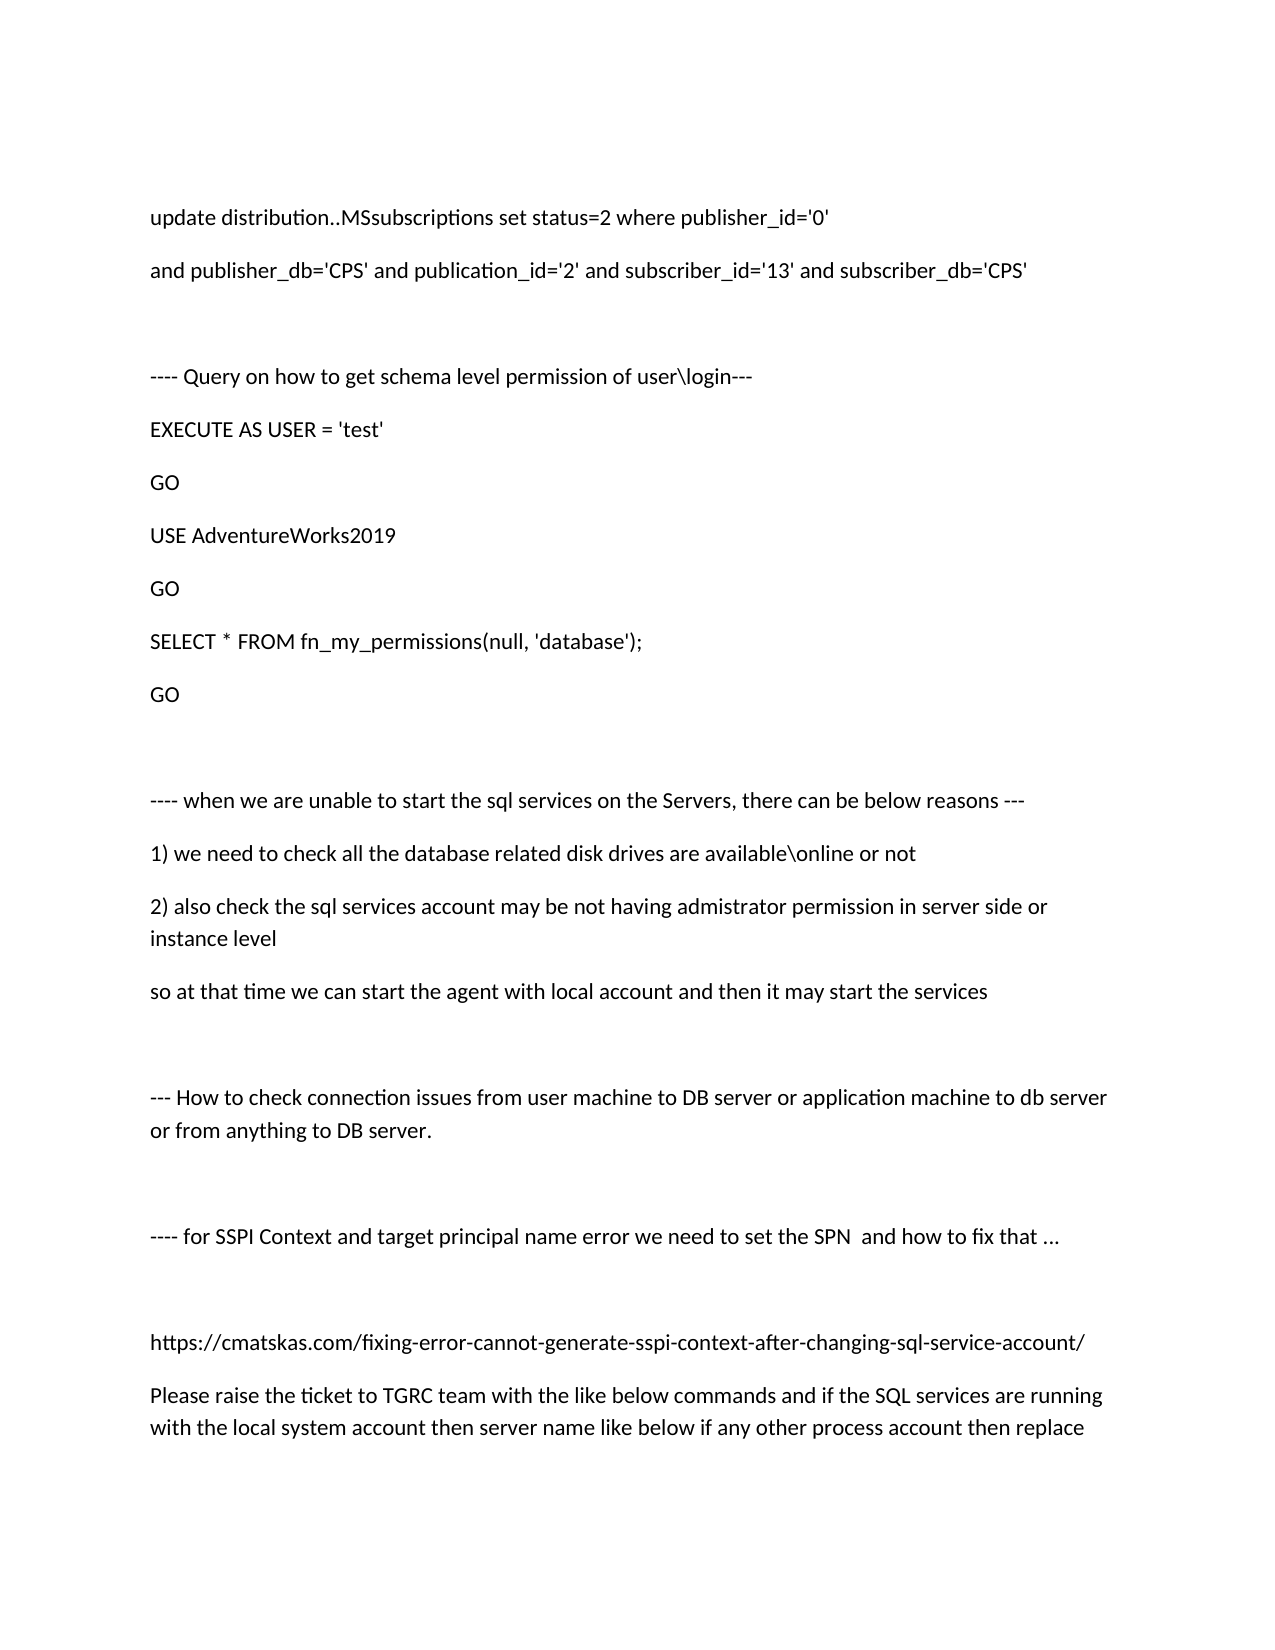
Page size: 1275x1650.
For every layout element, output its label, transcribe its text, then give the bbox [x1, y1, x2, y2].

text so at that time we can start the agent with local account and then it may start the services [150, 977, 1125, 1006]
text ---- for SSPI Context and target principal name error we need to set the SPN and how to fix that ... [150, 1222, 1125, 1250]
text GO [150, 680, 1125, 708]
text USE AdventureWorks2019 [150, 521, 1125, 549]
text GO [150, 574, 1125, 602]
text and publisher_db='CPS' and publication_id='2' and subscriber_id='13' and subscriber_db='CPS' [150, 256, 1125, 284]
text ---- Query on how to get schema level permission of user\login--- [150, 362, 1125, 390]
text SELECT * FROM fn_my_permissions(null, 'database'); [150, 627, 1125, 655]
text update distribution..MSsubscriptions set status=2 where publisher_id='0' [150, 203, 1125, 231]
text https://cmatskas.com/fixing-error-cannot-generate-sspi-context-after-changing-sql-service-account/ [150, 1328, 1125, 1356]
text 2) also check the sql services account may be not having admistrator permission in server side or instance level [150, 892, 1125, 952]
text ---- when we are unable to start the sql services on the Servers, there can be below reasons --- [150, 786, 1125, 814]
text --- How to check connection issues from user machine to DB server or application machine to db server or from anything to DB server. [150, 1083, 1125, 1144]
text 1) we need to check all the database related disk drives are available\online or not [150, 839, 1125, 867]
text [150, 1381, 1125, 1441]
text GO [150, 468, 1125, 496]
text EXECUTE AS USER = 'test' [150, 415, 1125, 443]
